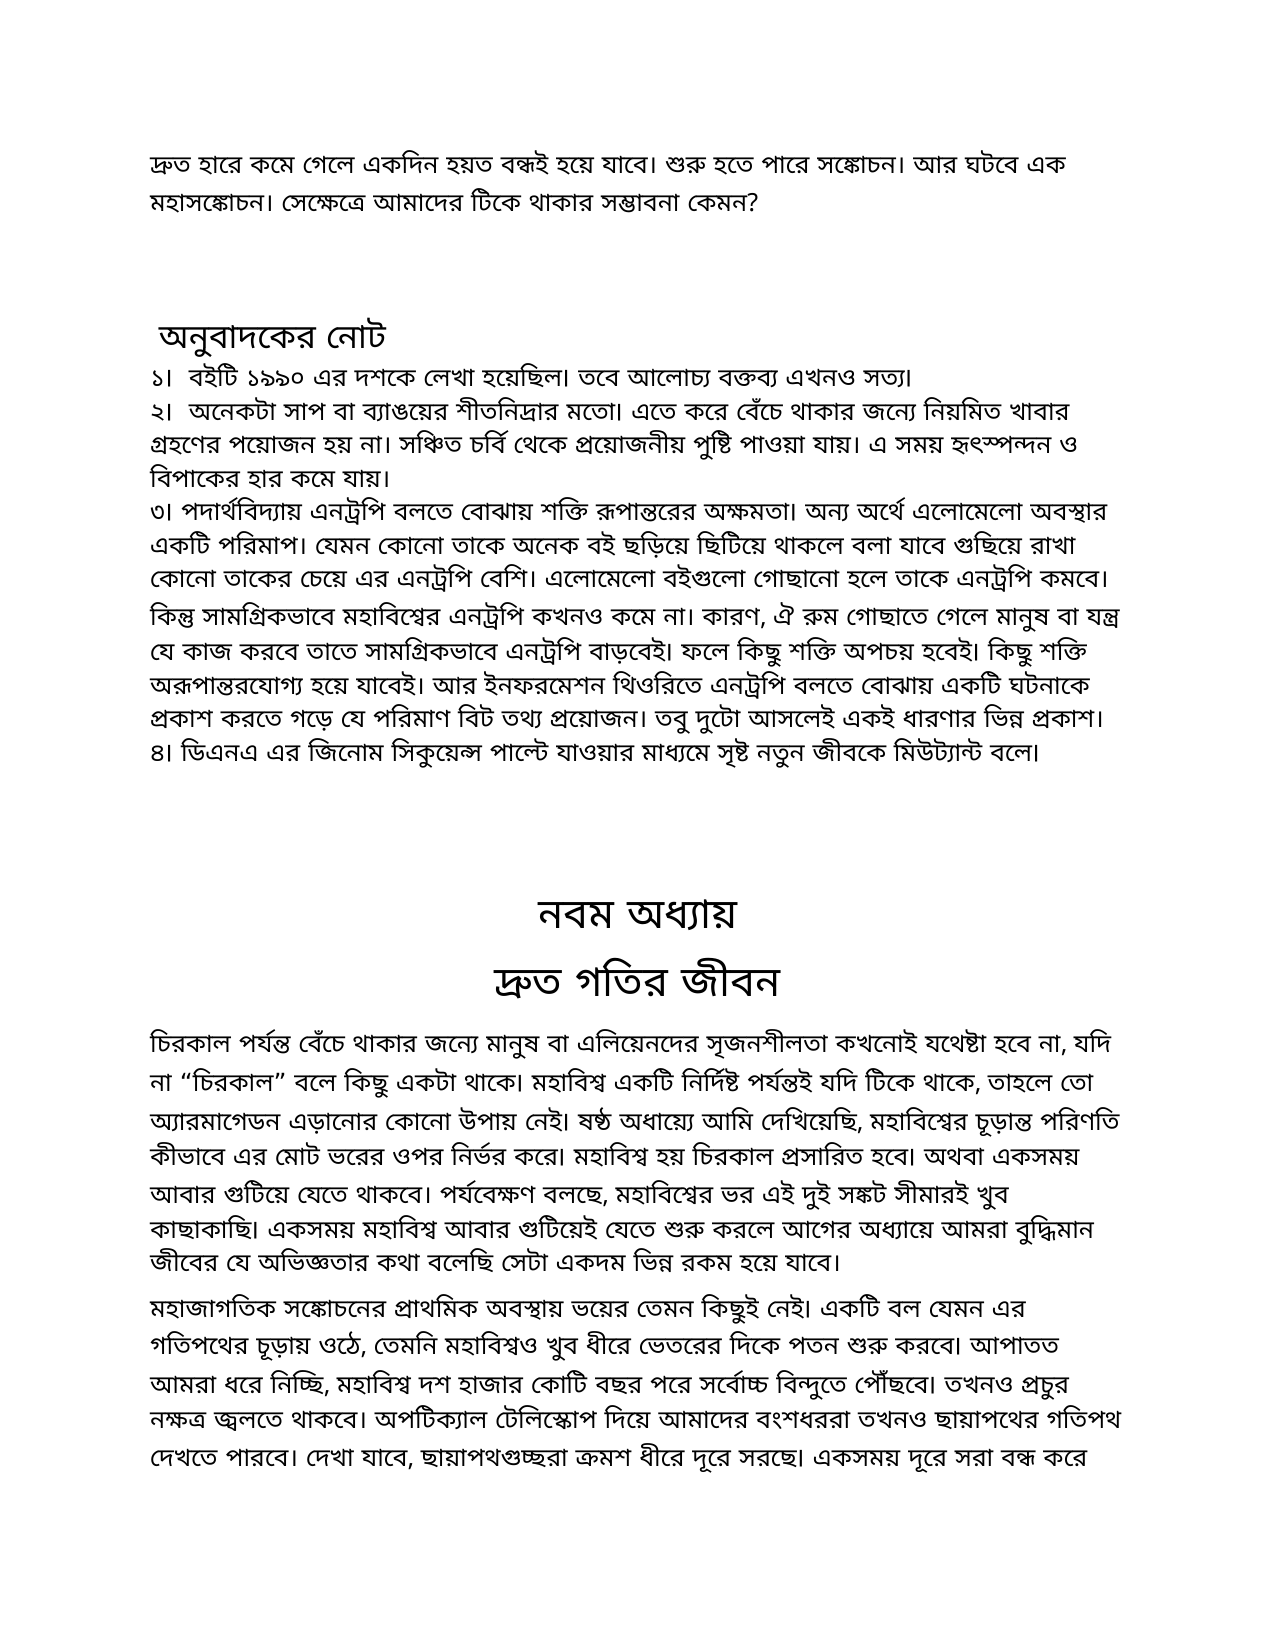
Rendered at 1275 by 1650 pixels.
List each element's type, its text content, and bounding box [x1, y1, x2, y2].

text ৪। ডিএনএ এর জিনোম সিকুয়েন্স পাল্টে যাওয়ার মাধ্যমে সৃষ্ট নতুন জীবকে মিউট্যান্ট বলে। [394, 738, 744, 767]
text চিরকাল পর্যন্ত বেঁচে থাকার জন্যে মানুষ বা এলিয়েনদের সৃজনশীলতা কখনোই যথেষ্টা হবে না, যদি না “চিরকাল” বলে কিছু একটা থাকে। মহাবিশ্ব একটি নির্দিষ্ট পর্যন্তই যদি টিকে থাকে, তাহলে তো অ্যারমাগেডন এড়ানোর কোনো উপায় নেই। ষষ্ঠ অধায়্যে আমি দেখিয়েছি, মহাবিশ্বের চূড়ান্ত পরিণতি কীভাবে এর মোট ভরের ওপর নির্ভর করে। মহাবিশ্ব হয় চিরকাল প্রসারিত হবে। অথবা একসময় আবার গুটিয়ে যেতে থাকবে। পর্যবেক্ষণ বলছে, মহাবিশ্বের ভর এই দুই সঙ্কট সীমারই খুব কাছাকাছি। একসময় মহাবিশ্ব আবার গুটিয়েই যেতে শুরু করলে আগের অধ্যায়ে আমরা বুদ্ধিমান জীবের যে অভিজ্ঞতার কথা বলেছি সেটা একদম ভিন্ন রকম হয়ে যাবে। [150, 1025, 1125, 1277]
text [150, 150, 1125, 218]
text দ্রুত গতির জীবন [150, 958, 1125, 1006]
text ৪। ডিএনএ এর জিনোম সিকুয়েন্স পাল্টে যাওয়ার মাধ্যমে সৃষ্ট নতুন জীবকে মিউট্যান্ট বলে। [150, 738, 426, 767]
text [150, 1294, 1125, 1474]
text ৩। পদার্থবিদ্যায় এনট্রপি বলতে বোঝায় শক্তি রূপান্তরের অক্ষমতা। অন্য অর্থে এলোমেলো অবস্থার একটি পরিমাপ। যেমন কোনো তাকে অনেক বই ছড়িয়ে ছিটিয়ে থাকলে বলা যাবে গুছিয়ে রাখা কোনো তাকের চেয়ে এর এনট্রপি বেশি। এলোমেলো বইগুলো গোছানো হলে তাকে এনট্রপি কমবে। কিন্তু সামগ্রিকভাবে মহাবিশ্বের এনট্রপি কখনও কমে না। কারণ, ঐ রুম গোছাতে গেলে মানুষ বা যন্ত্র যে কাজ করবে তাতে সামগ্রিকভাবে এনট্রপি বাড়বেই। ফলে কিছু শক্তি অপচয় হবেই। কিছু শক্তি অরূপান্তরযোগ্য হয়ে যাবেই। আর ইনফরমেশন থিওরিতে এনট্রপি বলতে বোঝায় একটি ঘটনাকে প্রকাশ করতে গড়ে যে পরিমাণ বিট তথ্য প্রয়োজন। তবু দুটো আসলেই একই ধারণার ভিন্ন প্রকাশ। [150, 497, 1125, 733]
text ১। বইটি ১৯৯০ এর দশকে লেখা হয়েছিল। তবে আলোচ্য বক্তব্য এখনও সত্য। [150, 363, 1125, 392]
text অনুবাদকের নোট [150, 318, 1125, 357]
text নবম অধ্যায় [150, 890, 1125, 939]
text ৪। ডিএনএ এর জিনোম সিকুয়েন্স পাল্টে যাওয়ার মাধ্যমে সৃষ্ট নতুন জীবকে মিউট্যান্ট বলে। [728, 738, 1125, 767]
text ২। অনেকটা সাপ বা ব্যাঙয়ের শীতনিদ্রার মতো। এতে করে বেঁচে থাকার জন্যে নিয়মিত খাবার গ্রহণের পয়োজন হয় না। সঞ্চিত চর্বি থেকে প্রয়োজনীয় পুষ্টি পাওয়া যায়। এ সময় হৃৎস্পন্দন ও বিপাকের হার কমে যায়। [150, 397, 1125, 493]
